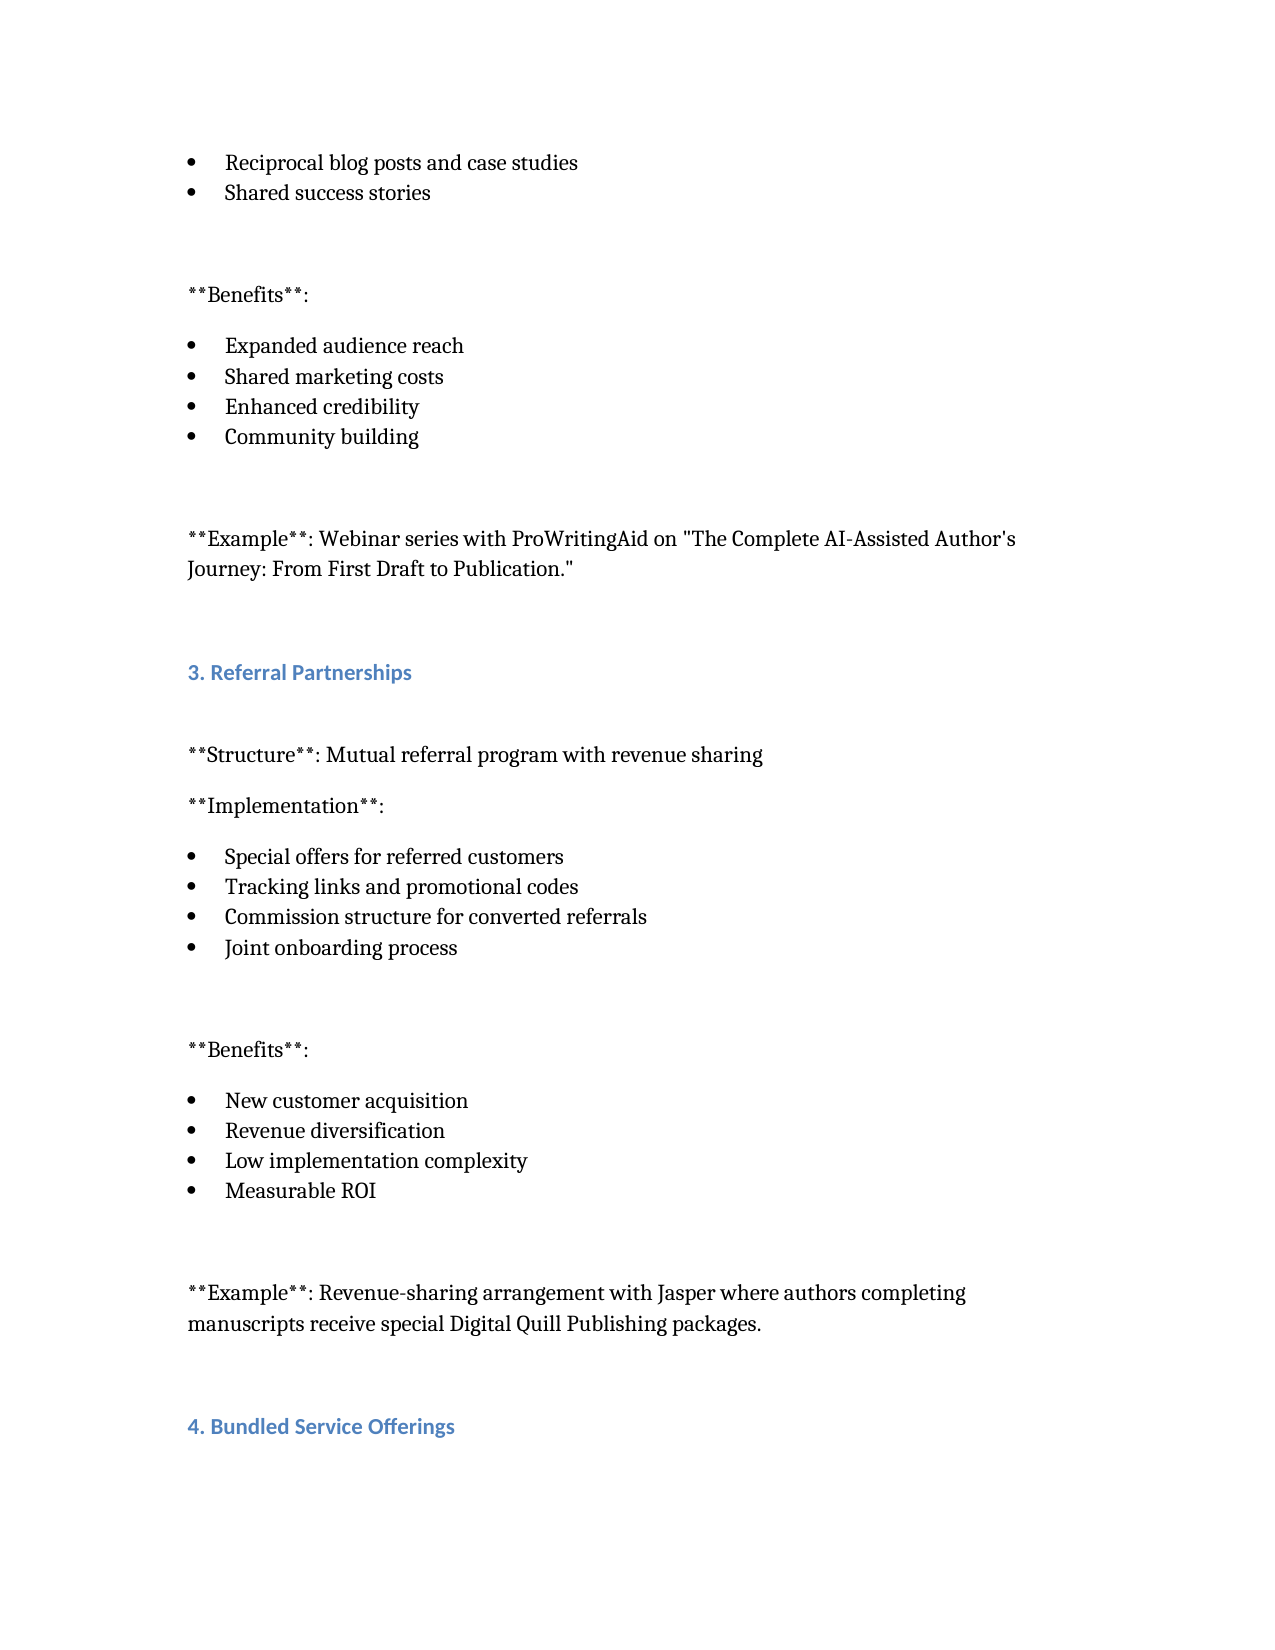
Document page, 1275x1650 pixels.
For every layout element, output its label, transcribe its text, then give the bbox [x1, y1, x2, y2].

text **Structure**: Mutual referral program with revenue sharing [187, 742, 1087, 768]
list Special offers for referred customers [187, 844, 1087, 870]
list Shared marketing costs [187, 363, 1087, 390]
text **Benefits**: [187, 282, 1087, 309]
text **Example**: Webinar series with ProWritingAid on "The Complete AI-Assisted Author's Journey: From First Draft to Publication." [187, 526, 1087, 583]
list Commission structure for converted referrals [187, 904, 1087, 930]
list Tracking links and promotional codes [187, 874, 1087, 900]
text **Example**: Revenue-sharing arrangement with Jasper where authors completing manuscripts receive special Digital Quill Publishing packages. [187, 1280, 1087, 1337]
list Measurable ROI [187, 1178, 1087, 1204]
list Reciprocal blog posts and case studies [187, 150, 1087, 176]
list Community building [187, 424, 1087, 450]
list Joint onboarding process [187, 934, 1087, 961]
list Enhanced credibility [187, 394, 1087, 420]
list New customer acquisition [187, 1087, 1087, 1114]
list Expanded audience reach [187, 333, 1087, 360]
text **Benefits**: [187, 1036, 1087, 1063]
list Low implementation complexity [187, 1148, 1087, 1174]
text **Implementation**: [187, 793, 1087, 819]
list Revenue diversification [187, 1118, 1087, 1144]
list Shared success stories [187, 180, 1087, 207]
subtitle 4. Bundled Service Offerings [187, 1412, 1087, 1440]
subtitle 3. Referral Partnerships [187, 658, 1087, 686]
